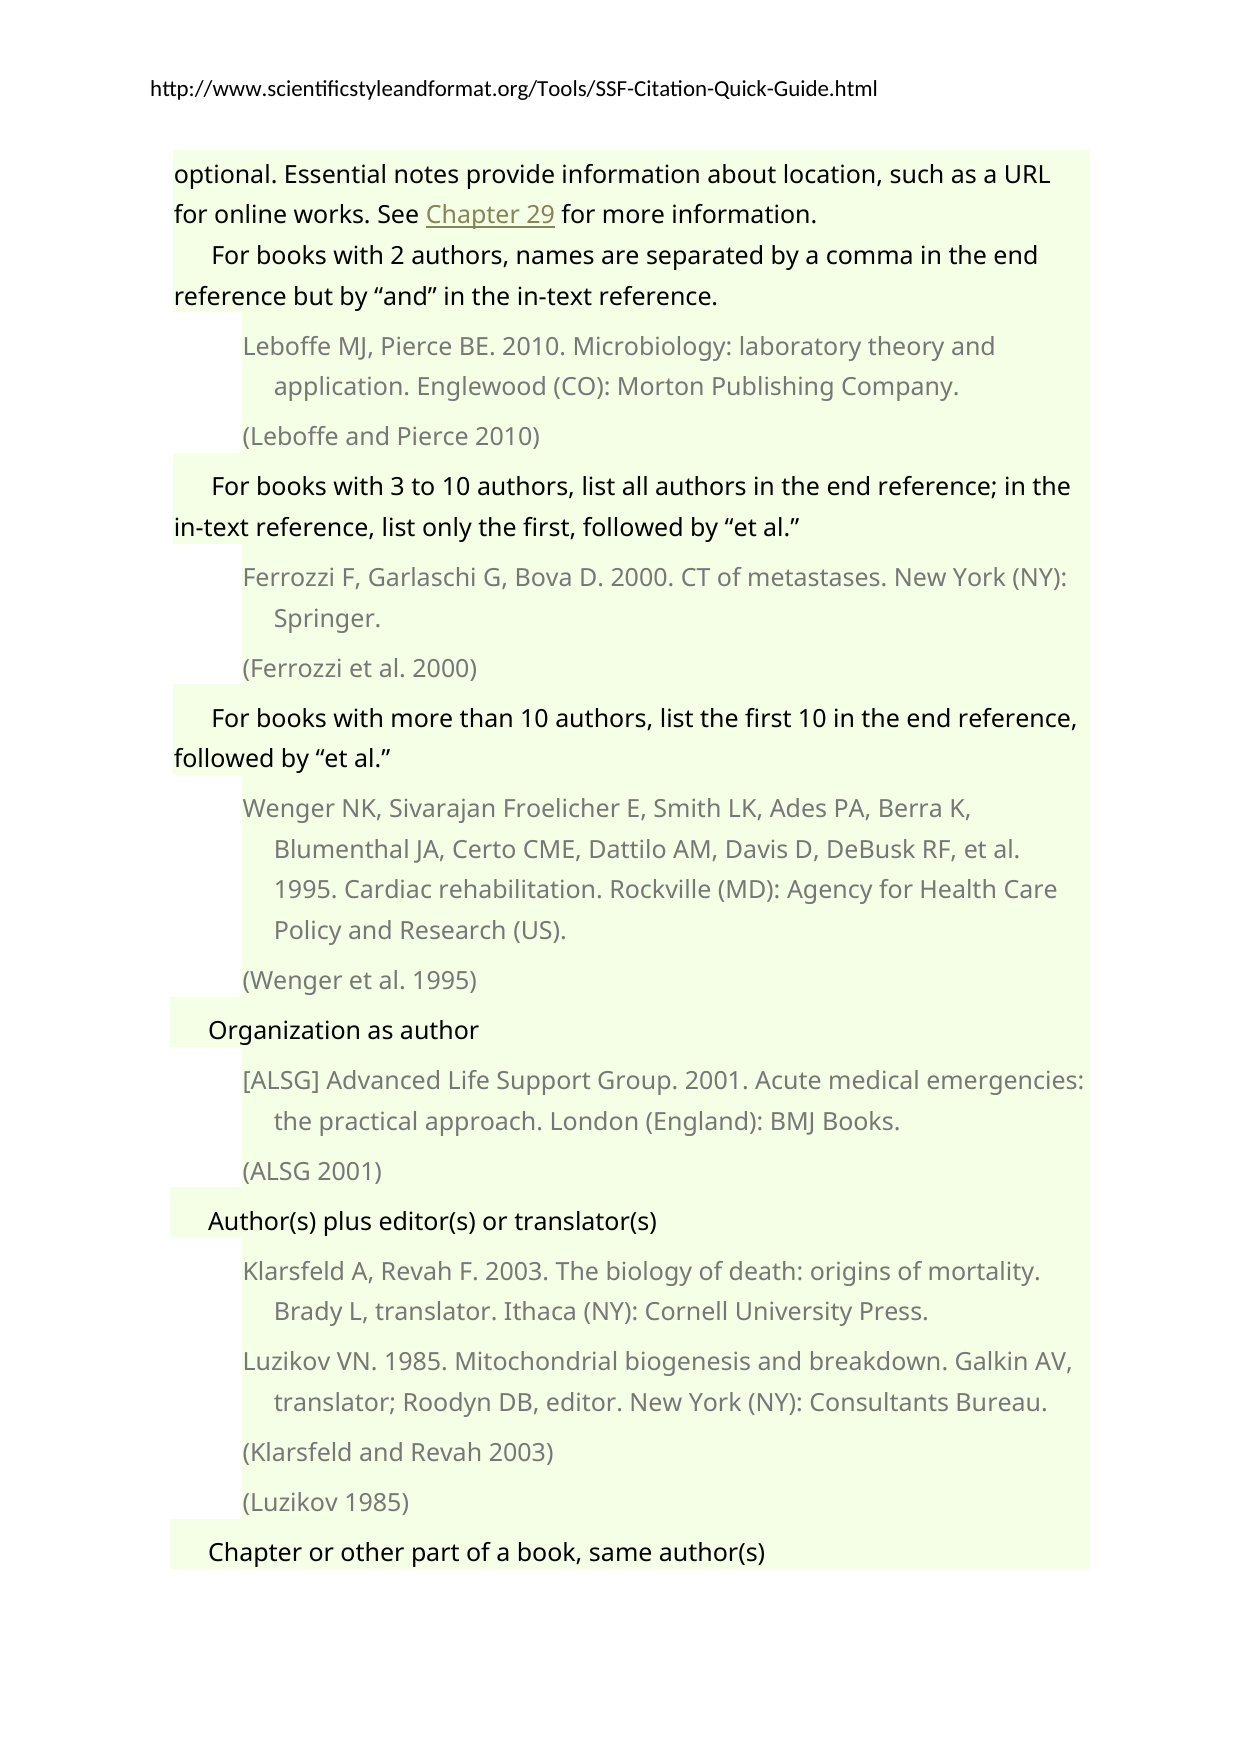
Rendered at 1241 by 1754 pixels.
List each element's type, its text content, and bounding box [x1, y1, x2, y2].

text Author(s) plus editor(s) or translator(s) [170, 1197, 1090, 1237]
text Wenger NK, Sivarajan Froelicher E, Smith LK, Ades PA, Berra K, Blumenthal JA, Certo CME, Dattilo AM, Davis D, DeBusk RF, et al. 1995. Cardiac rehabilitation. Rockville (MD): Agency for Health Care Policy and Research (US). [242, 784, 1090, 947]
text (ALSG 2001) [242, 1147, 1090, 1187]
text For books with 2 authors, names are separated by a comma in the end reference but by “and” in the in-text reference. [173, 231, 1090, 312]
text (Luzikov 1985) [242, 1478, 1090, 1519]
text Ferrozzi F, Garlaschi G, Bova D. 2000. CT of metastases. New York (NY): Springer. [242, 553, 1090, 634]
text (Ferrozzi et al. 2000) [242, 644, 1090, 684]
text Chapter or other part of a book, same author(s) [170, 1528, 1090, 1569]
text For books with more than 10 authors, list the first 10 in the end reference, followed by “et al.” [173, 694, 1090, 775]
text Klarsfeld A, Revah F. 2003. The biology of death: origins of mortality. Brady L, translator. Ithaca (NY): Cornell University Press. [242, 1247, 1090, 1328]
text (Wenger et al. 1995) [242, 956, 1090, 997]
text Leboffe MJ, Pierce BE. 2010. Microbiology: laboratory theory and application. Englewood (CO): Morton Publishing Company. [242, 322, 1090, 403]
text Organization as author [170, 1006, 1090, 1047]
text (Leboffe and Pierce 2010) [242, 412, 1090, 453]
text Luzikov VN. 1985. Mitochondrial biogenesis and breakdown. Galkin AV, translator; Roodyn DB, editor. New York (NY): Consultants Bureau. [242, 1337, 1090, 1419]
text [ALSG] Advanced Life Support Group. 2001. Acute medical emergencies: the practical approach. London (England): BMJ Books. [242, 1056, 1090, 1137]
text For books with 3 to 10 authors, list all authors in the end reference; in the in-text reference, list only the first, followed by “et al.” [173, 462, 1090, 544]
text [173, 150, 1090, 231]
text (Klarsfeld and Revah 2003) [242, 1428, 1090, 1469]
